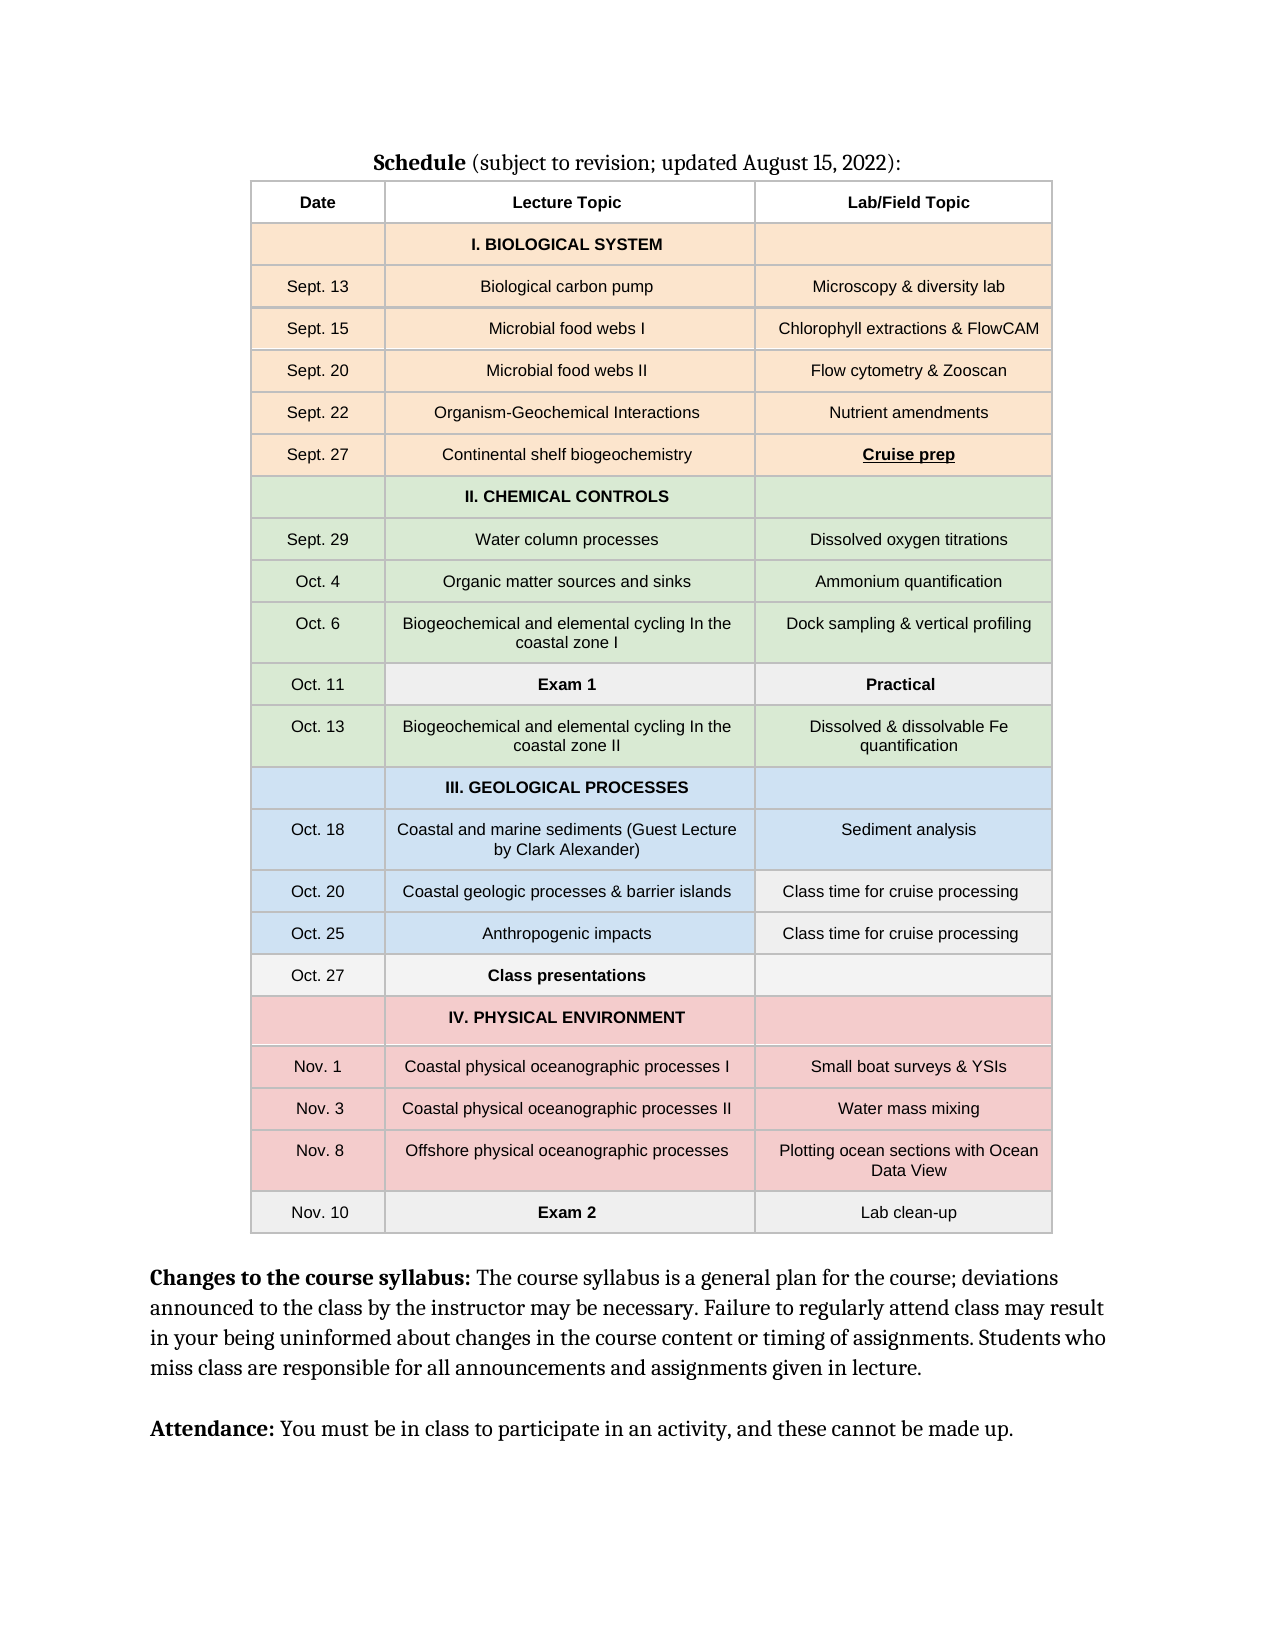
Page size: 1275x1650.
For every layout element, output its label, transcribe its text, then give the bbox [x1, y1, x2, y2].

table_cell Coastal physical oceanographic processes I [386, 1047, 754, 1087]
table_cell Oct. 27 [252, 955, 384, 995]
table_cell Sept. 15 [252, 309, 384, 348]
table_cell Organism-Geochemical Interactions [386, 393, 754, 433]
table_cell [756, 477, 1051, 517]
table_cell Dissolved oxygen titrations [756, 519, 1051, 559]
table_cell II. CHEMICAL CONTROLS [386, 477, 754, 517]
table_cell Biogeochemical and elemental cycling In the coastal zone I [386, 603, 754, 662]
table_cell Lab clean-up [756, 1192, 1051, 1232]
table_cell Offshore physical oceanographic processes [386, 1131, 754, 1190]
table_header Date [252, 182, 384, 222]
table_cell [756, 768, 1051, 808]
table_cell III. GEOLOGICAL PROCESSES [386, 768, 754, 808]
table_cell Nutrient amendments [756, 393, 1051, 433]
table_cell Chlorophyll extractions & FlowCAM [756, 309, 1051, 348]
table_cell Sept. 29 [252, 519, 384, 559]
text Schedule (subject to revision; updated August 15, 2022): [150, 150, 1125, 176]
table_cell Oct. 11 [252, 664, 384, 704]
table_cell Ammonium quantification [756, 561, 1051, 601]
table_cell Microbial food webs I [386, 309, 754, 348]
text Attendance: You must be in class to participate in an activity, and these cannot be made up. [150, 1415, 1125, 1442]
table_cell Practical [756, 664, 1051, 704]
table_cell Anthropogenic impacts [386, 913, 754, 953]
table_cell Oct. 13 [252, 706, 384, 766]
table_cell Coastal and marine sediments (Guest Lecture by Clark Alexander) [386, 810, 754, 869]
table_cell Class time for cruise processing [756, 871, 1051, 911]
table_cell Oct. 18 [252, 810, 384, 869]
table_cell Nov. 1 [252, 1047, 384, 1087]
table_cell Small boat surveys & YSIs [756, 1047, 1051, 1087]
table_cell Sept. 13 [252, 266, 384, 306]
table_cell [252, 768, 384, 808]
table_cell Exam 1 [386, 664, 754, 704]
table_cell IV. PHYSICAL ENVIRONMENT [386, 997, 754, 1044]
table_cell Flow cytometry & Zooscan [756, 351, 1051, 391]
table_cell Biogeochemical and elemental cycling In the coastal zone II [386, 706, 754, 766]
table_cell Class presentations [386, 955, 754, 995]
table_cell Oct. 4 [252, 561, 384, 601]
table_cell Sept. 27 [252, 435, 384, 475]
table_cell Biological carbon pump [386, 266, 754, 306]
table_cell [756, 997, 1051, 1044]
table_cell Microscopy & diversity lab [756, 266, 1051, 306]
table_cell [252, 477, 384, 517]
table_cell Sept. 20 [252, 351, 384, 391]
table_cell [252, 224, 384, 264]
table_cell Water mass mixing [756, 1089, 1051, 1129]
table_cell Organic matter sources and sinks [386, 561, 754, 601]
table_cell Nov. 8 [252, 1131, 384, 1190]
table_cell Continental shelf biogeochemistry [386, 435, 754, 475]
table_cell I. BIOLOGICAL SYSTEM [386, 224, 754, 264]
table_cell [756, 955, 1051, 995]
table_cell Plotting ocean sections with Ocean Data View [756, 1131, 1051, 1190]
table_cell Water column processes [386, 519, 754, 559]
table_header Lecture Topic [386, 182, 754, 222]
table_cell Oct. 25 [252, 913, 384, 953]
table_cell Microbial food webs II [386, 351, 754, 391]
table_cell [252, 997, 384, 1044]
table_cell Dock sampling & vertical profiling [756, 603, 1051, 662]
table_cell Class time for cruise processing [756, 913, 1051, 953]
table_cell Oct. 20 [252, 871, 384, 911]
table_cell Dissolved & dissolvable Fe quantification [756, 706, 1051, 766]
table_header Lab/Field Topic [756, 182, 1051, 222]
table_cell Coastal physical oceanographic processes II [386, 1089, 754, 1129]
table_cell Oct. 6 [252, 603, 384, 662]
table_cell Coastal geologic processes & barrier islands [386, 871, 754, 911]
text Changes to the course syllabus: The course syllabus is a general plan for the course; deviations announced to the class by the instructor may be necessary. Failure to regularly attend class may result in your being uninformed about changes in the course content or timing of assignments. Students who miss class are responsible for all announcements and assignments given in lecture. [150, 1264, 1125, 1381]
table_cell Nov. 10 [252, 1192, 384, 1232]
table_cell Exam 2 [386, 1192, 754, 1232]
table_cell Sept. 22 [252, 393, 384, 433]
table_cell Cruise prep [756, 435, 1051, 475]
table_cell [756, 224, 1051, 264]
table_cell Sediment analysis [756, 810, 1051, 869]
table_cell Nov. 3 [252, 1089, 384, 1129]
